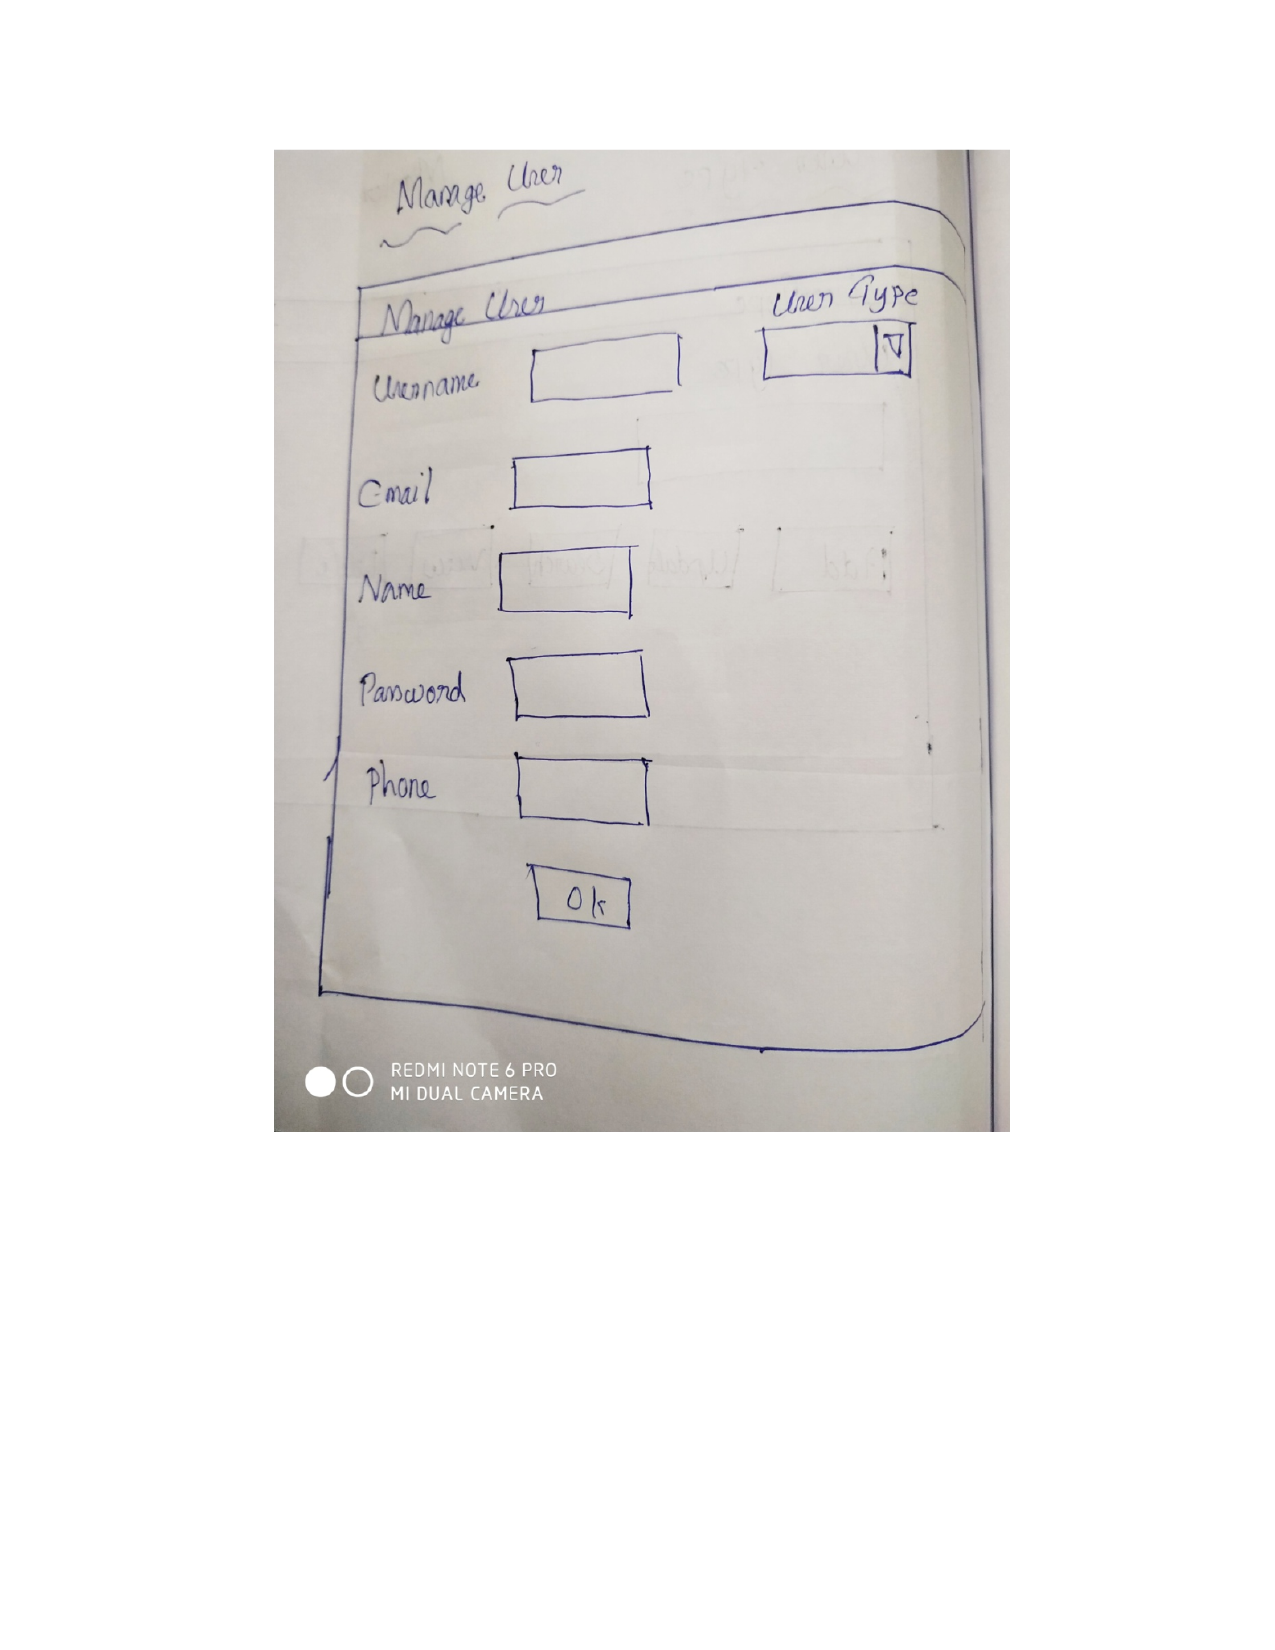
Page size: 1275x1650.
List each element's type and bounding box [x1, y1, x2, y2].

picture [274, 151, 1010, 1131]
